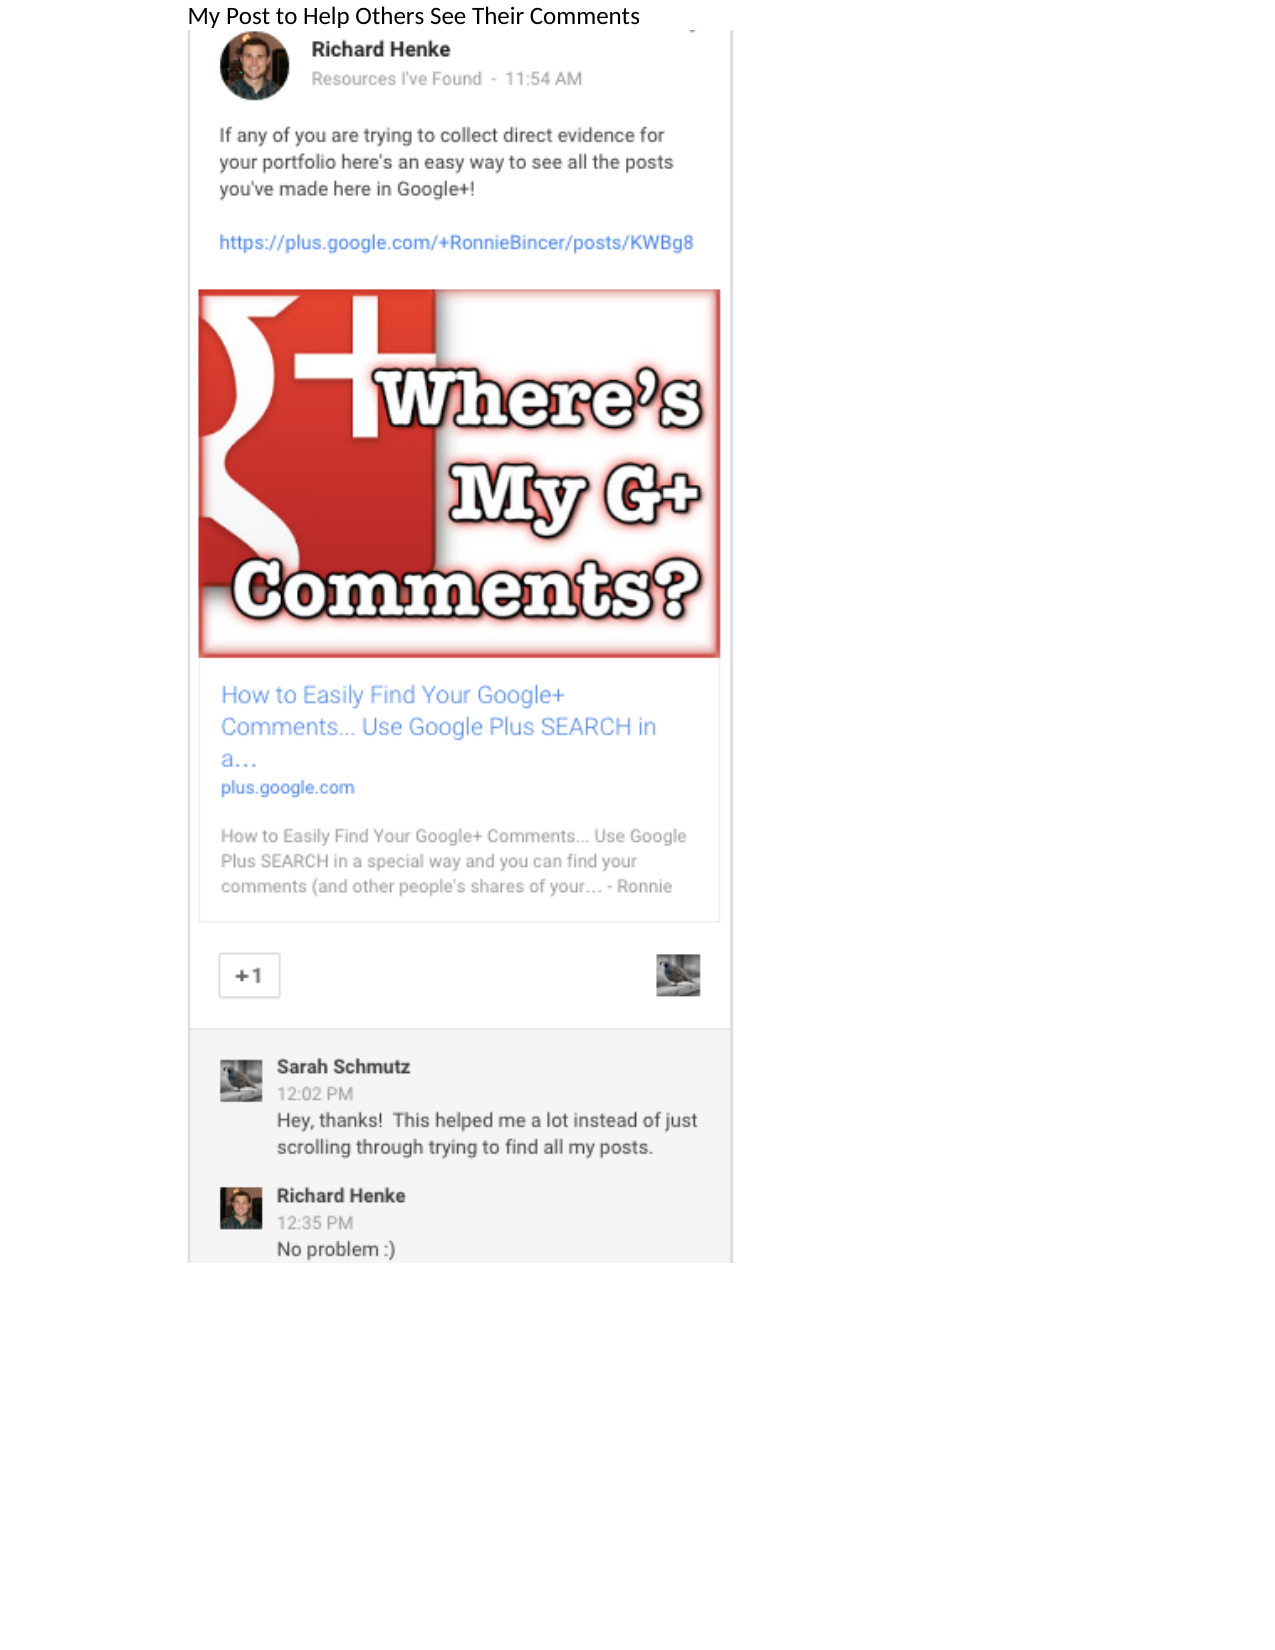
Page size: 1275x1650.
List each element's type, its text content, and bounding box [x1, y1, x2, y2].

picture [187, 30, 734, 1263]
text My Post to Help Others See Their Comments [187, 0, 1087, 31]
